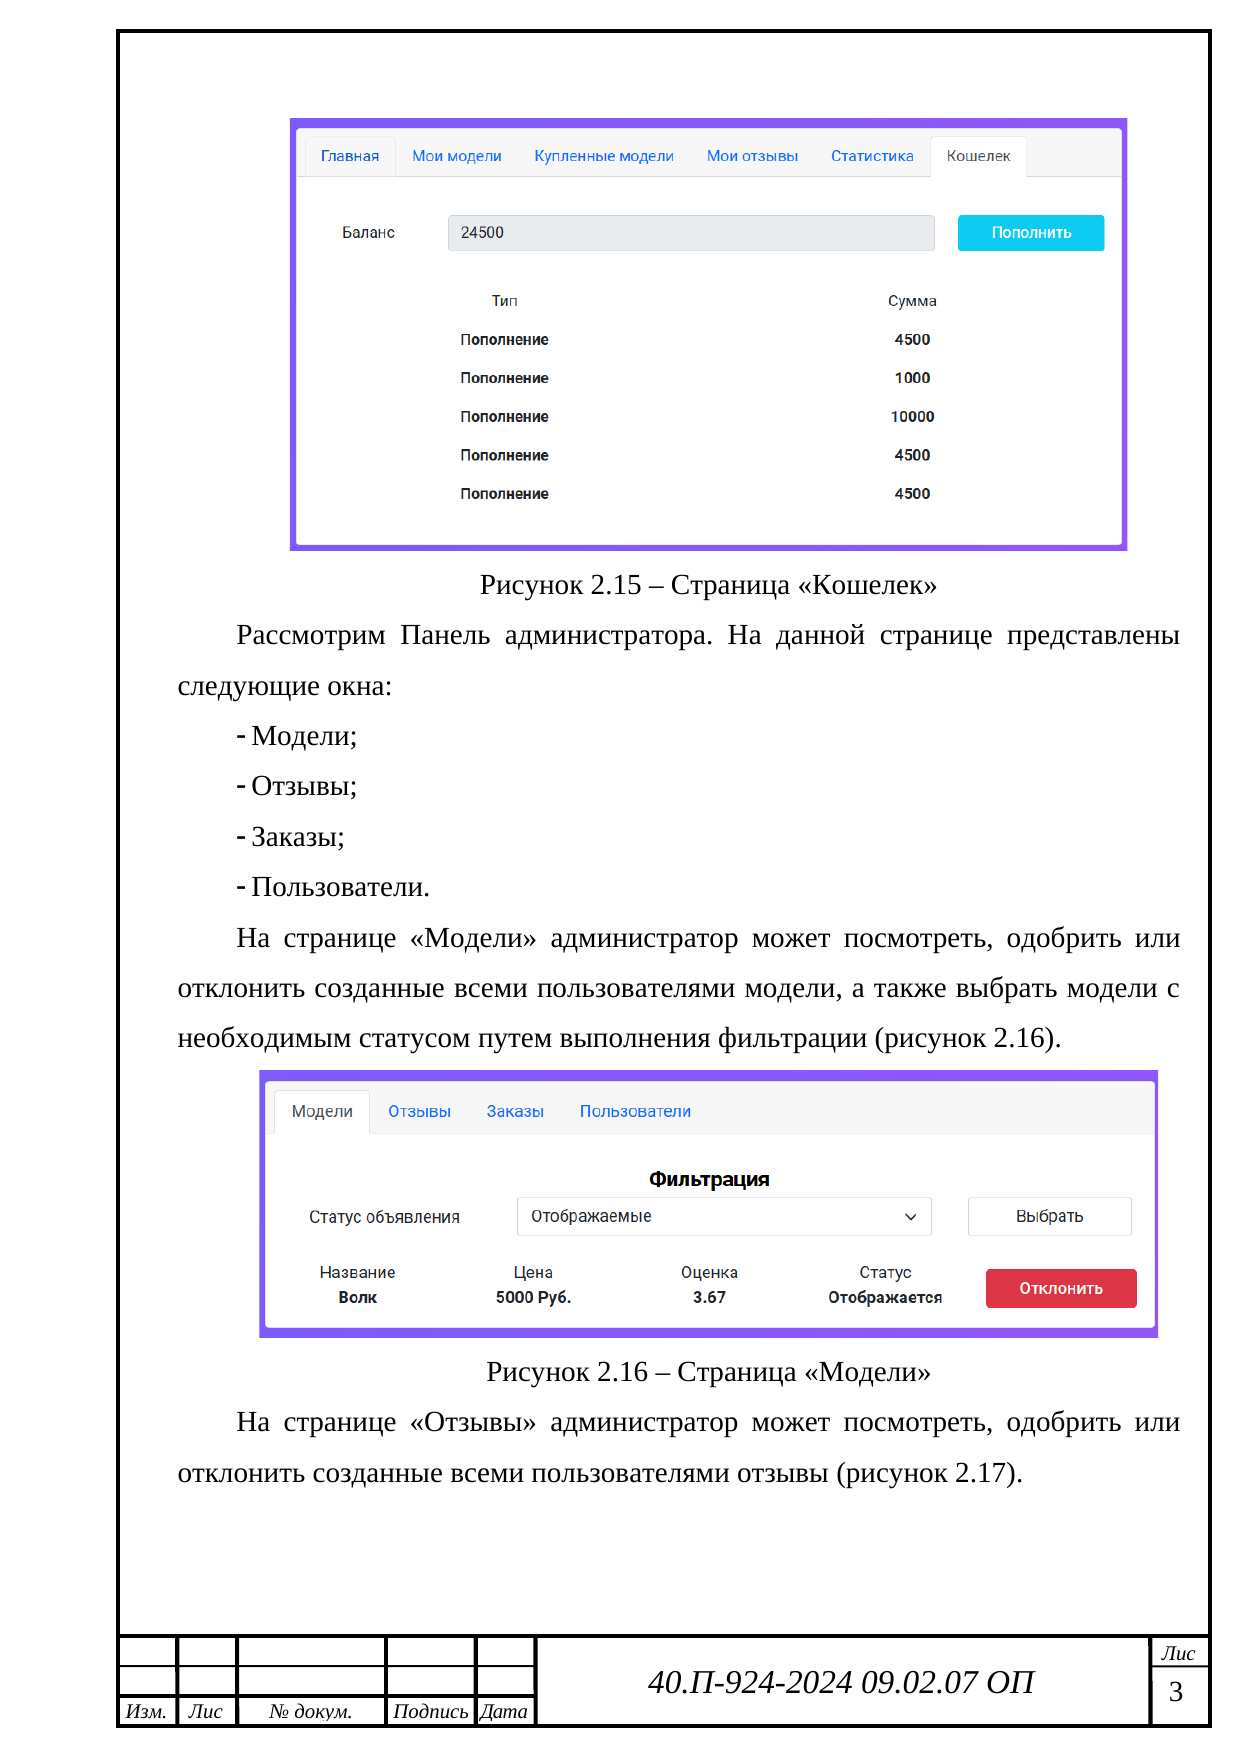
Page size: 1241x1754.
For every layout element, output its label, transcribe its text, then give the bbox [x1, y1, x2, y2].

text На странице «Модели» администратор может посмотреть, одобрить или отклонить созданные всеми пользователями модели, а также выбрать модели с необходимым статусом путем выполнения фильтрации (рисунок 2.16). [177, 920, 1181, 1054]
text Рисунок 2.16 – Страница «Модели» [177, 1354, 1181, 1388]
text На странице «Отзывы» администратор может посмотреть, одобрить или отклонить созданные всеми пользователями отзывы (рисунок 2.17). [177, 1404, 1181, 1488]
text Рисунок 2.15 – Страница «Кошелек» [177, 567, 1181, 601]
picture [289, 118, 1128, 551]
list Модели; [177, 718, 1181, 752]
text Рассмотрим Панель администратора. На данной странице представлены следующие окна: [177, 617, 1181, 701]
picture [259, 1070, 1159, 1338]
list Пользователи. [177, 869, 1181, 903]
list Заказы; [177, 819, 1181, 852]
list Отзывы; [177, 768, 1181, 802]
